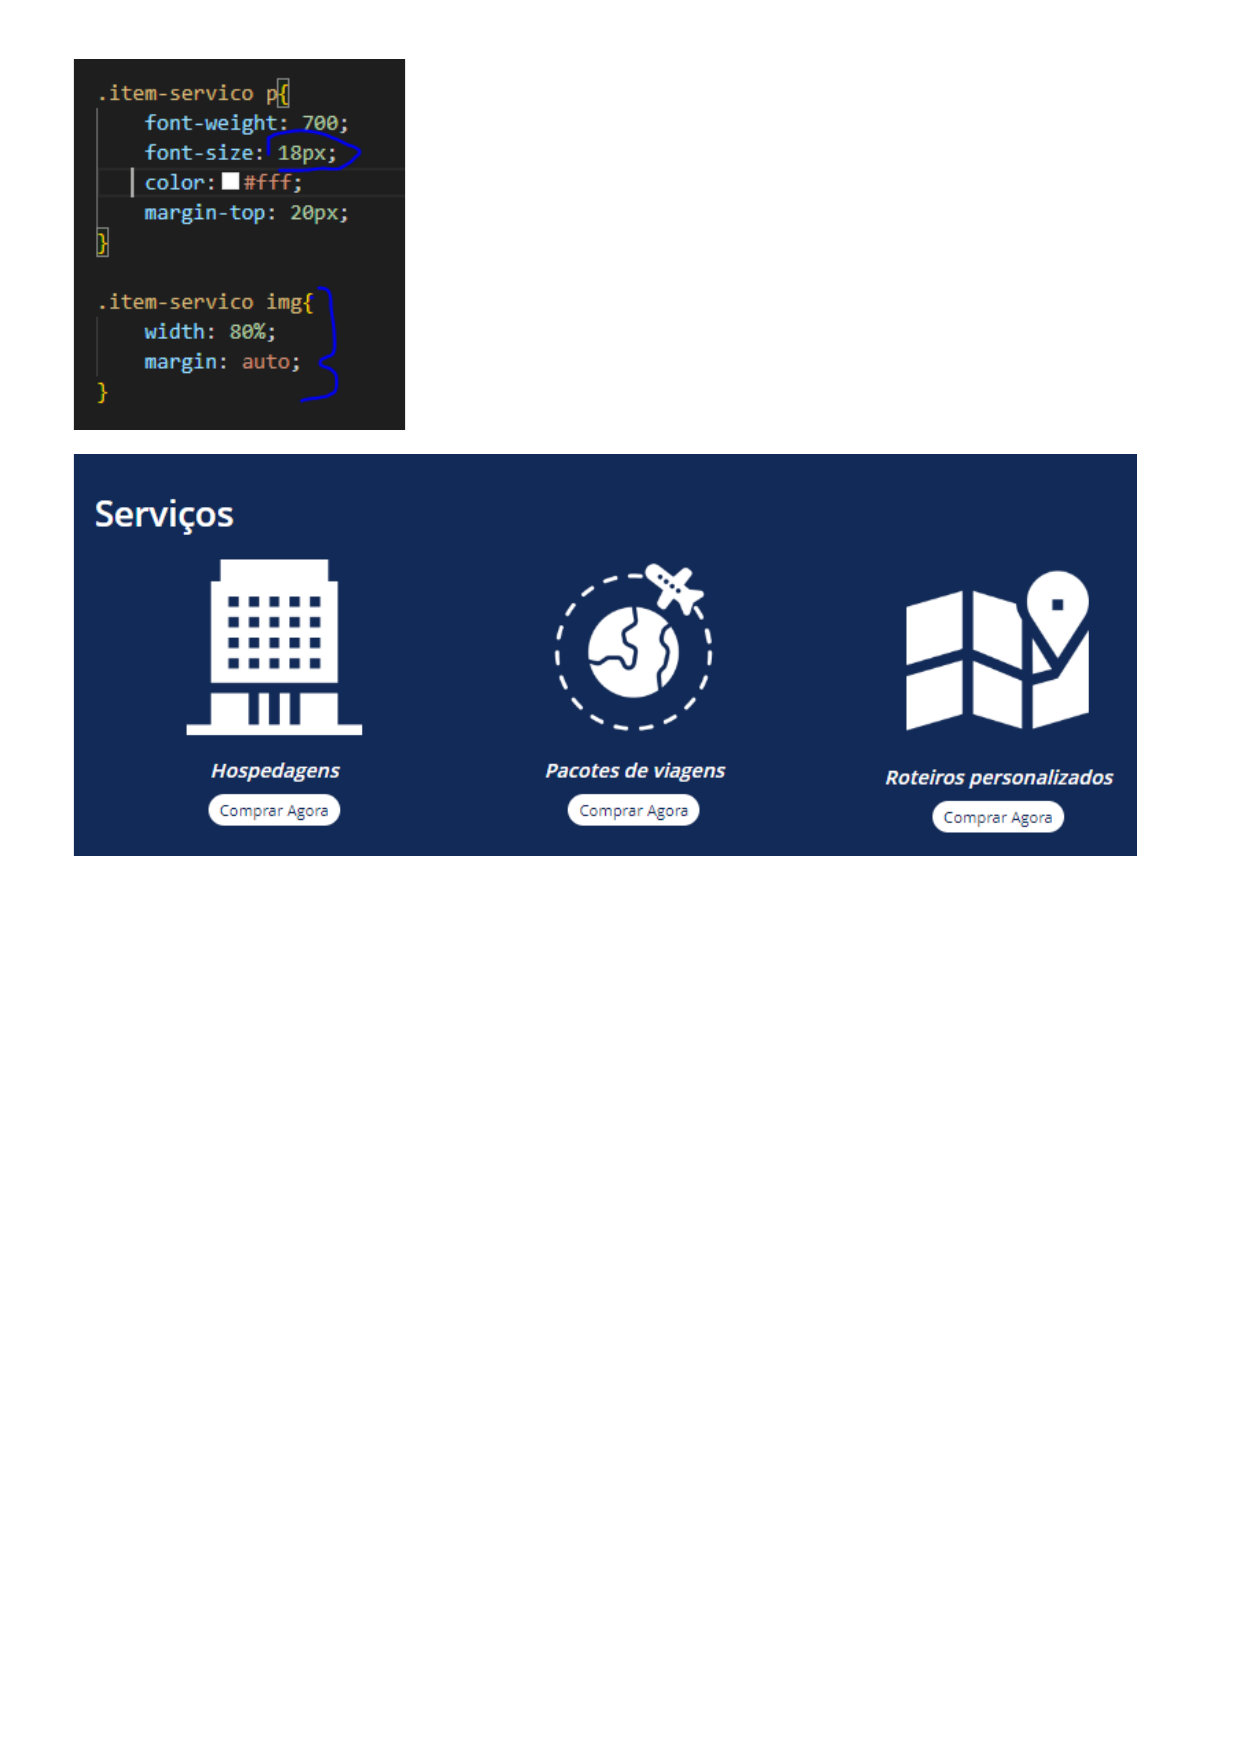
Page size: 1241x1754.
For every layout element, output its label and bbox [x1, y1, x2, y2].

picture [73, 59, 406, 430]
picture [73, 454, 1137, 856]
